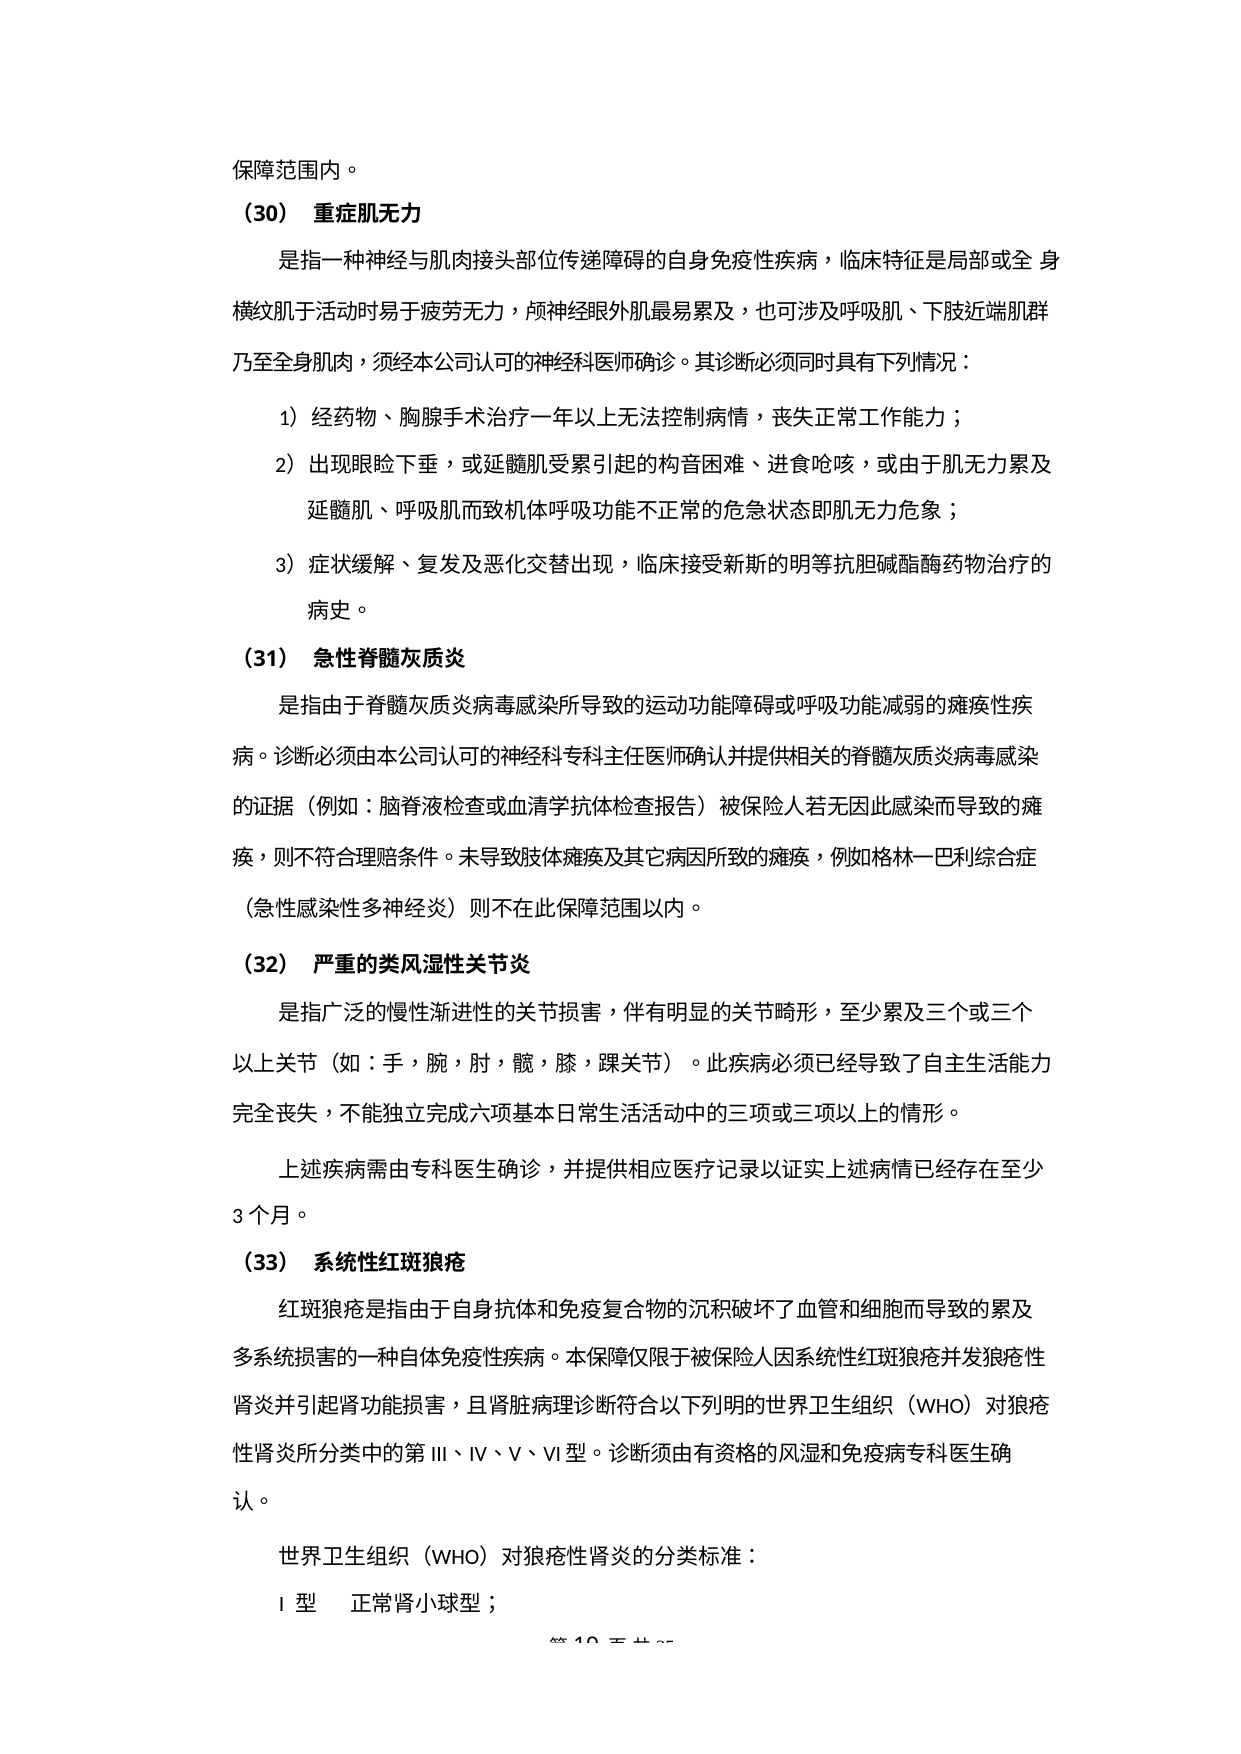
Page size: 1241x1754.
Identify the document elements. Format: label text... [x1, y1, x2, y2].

text 保障范围内。 [232, 155, 1076, 184]
subtitle 重症肌无力 [231, 198, 1076, 228]
subtitle 严重的类风湿性关节炎 [231, 943, 1076, 979]
text 是指一种神经与肌肉接头部位传递障碍的自身免疫性疾病，临床特征是局部或全 身横纹肌于活动时易于疲劳无力，颅神经眼外肌最易累及，也可涉及呼吸肌、下肢近端肌群乃至全身肌肉，须经本公司认可的神经科医师确诊。其诊断必须同时具有下列情况： [232, 245, 1064, 376]
text 上述疾病需由专科医生确诊，并提供相应医疗记录以证实上述病情已经存在至少3 个月。 [232, 1153, 1057, 1229]
text 是指由于脊髓灰质炎病毒感染所导致的运动功能障碍或呼吸功能减弱的瘫痪性疾病。诊断必须由本公司认可的神经科专科主任医师确认并提供相关的脊髓灰质炎病毒感染的证据（例如：脑脊液检查或血清学抗体检查报告）被保险人若无因此感染而导致的瘫痪，则不符合理赔条件。未导致肢体瘫痪及其它病因所致的瘫痪，例如格林一巴利综合症（急性感染性多神经炎）则不在此保障范围以内。 [232, 690, 1054, 922]
text I 型 正常肾小球型； [278, 1588, 1076, 1617]
text 红斑狼疮是指由于自身抗体和免疫复合物的沉积破坏了血管和细胞而导致的累及多系统损害的一种自体免疫性疾病。本保障仅限于被保险人因系统性红斑狼疮并发狼疮性肾炎并引起肾功能损害，且肾脏病理诊断符合以下列明的世界卫生组织（WHO）对狼疮性肾炎所分类中的第III、IV、V、VI型。诊断须由有资格的风湿和免疫病专科医生确认。 [232, 1294, 1054, 1516]
subtitle 系统性红斑狼疮 [231, 1247, 1076, 1277]
text 世界卫生组织（WHO）对狼疮性肾炎的分类标准： [278, 1541, 1076, 1570]
text 是指广泛的慢性渐进性的关节损害，伴有明显的关节畸形，至少累及三个或三个以上关节（如：手，腕，肘，髋，膝，踝关节）。此疾病必须已经导致了自主生活能力完全丧失，不能独立完成六项基本日常生活活动中的三项或三项以上的情形。 [232, 997, 1053, 1128]
subtitle 急性脊髓灰质炎 [231, 643, 1076, 673]
text 2）出现眼睑下垂，或延髓肌受累引起的构音困难、进食呛咳，或由于肌无力累及延髓肌、呼吸肌而致机体呼吸功能不正常的危急状态即肌无力危象； [275, 449, 1053, 525]
text 3）症状缓解、复发及恶化交替出现，临床接受新斯的明等抗胆碱酯酶药物治疗的病史。 [275, 549, 1053, 625]
text 1）经药物、胸腺手术治疗一年以上无法控制病情，丧失正常工作能力； [278, 402, 1076, 432]
